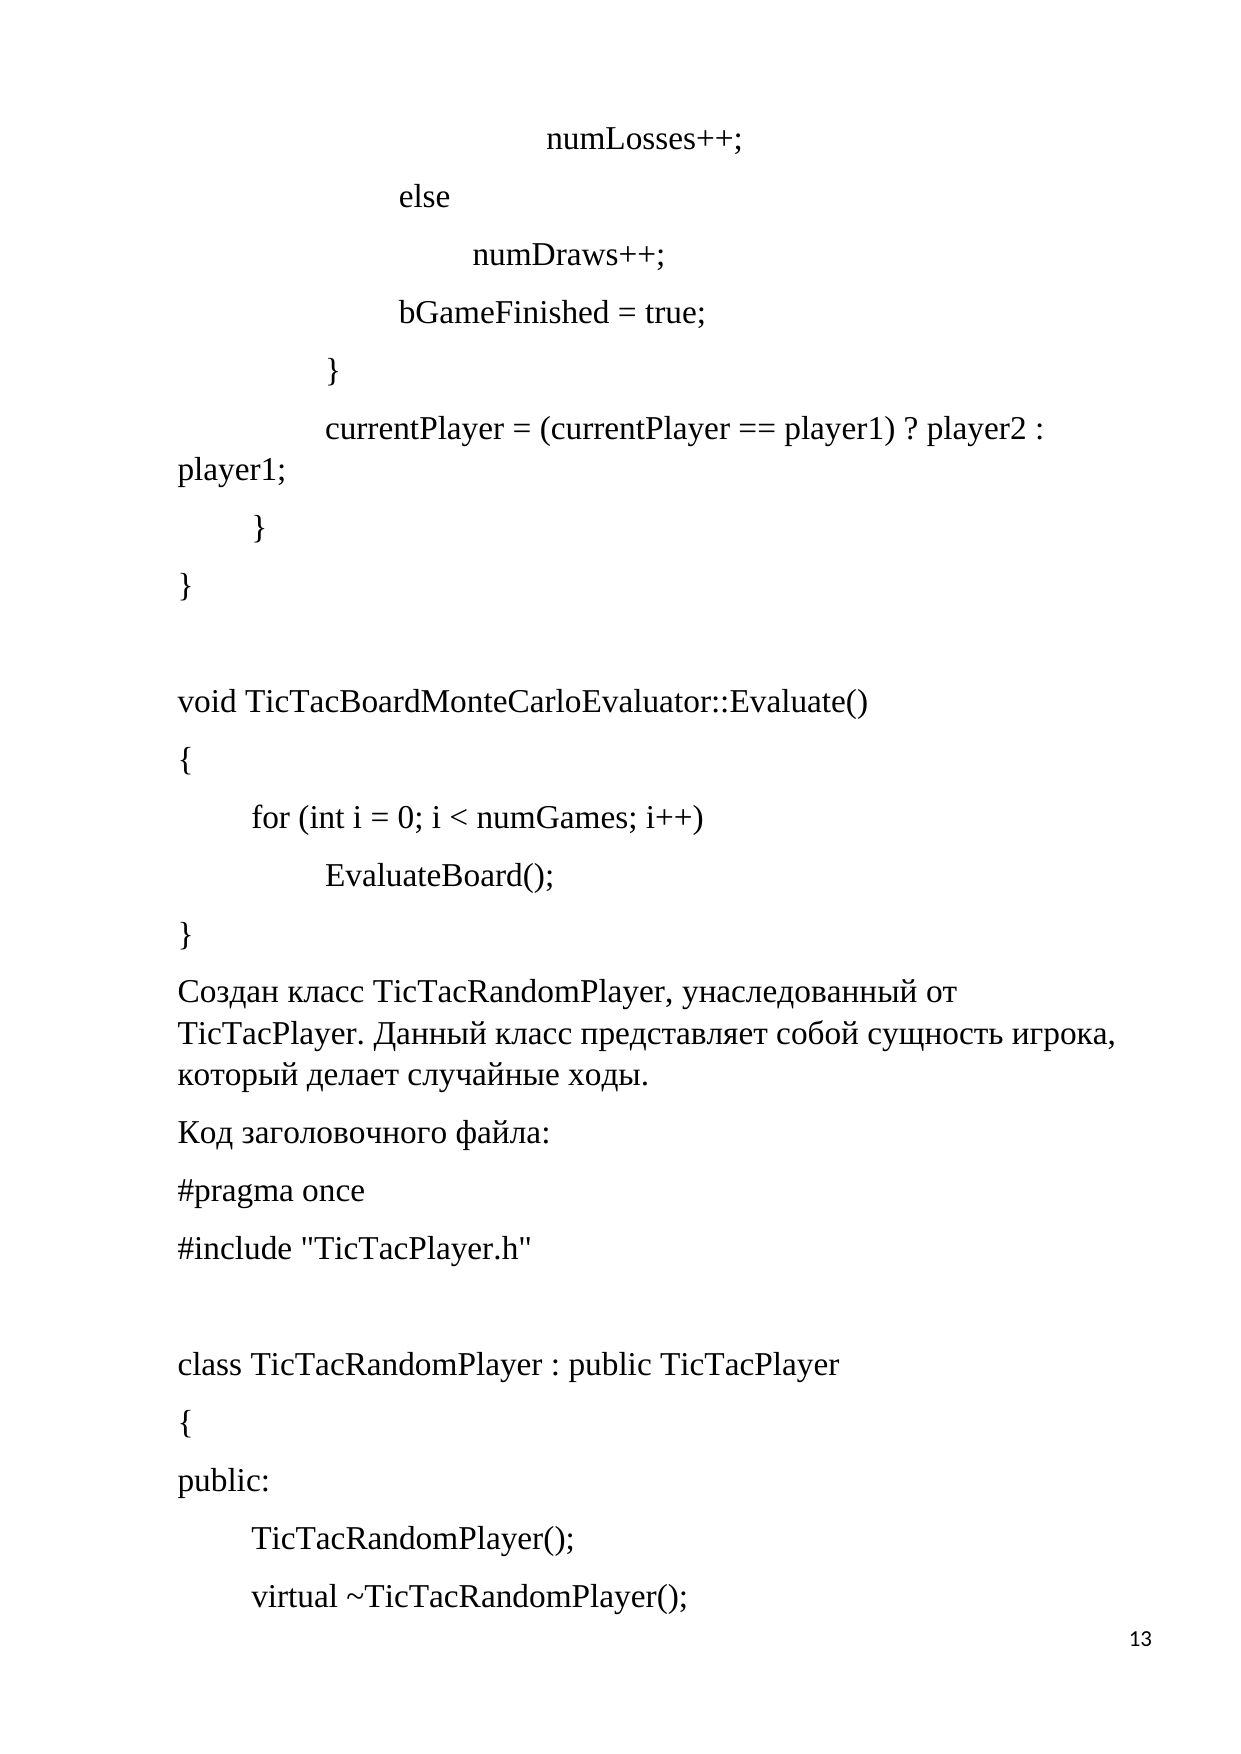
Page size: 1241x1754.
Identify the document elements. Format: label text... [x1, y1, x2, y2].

text #include "TicTacPlayer.h" [177, 1228, 1152, 1267]
text } [177, 566, 1152, 604]
text TicTacRandomPlayer(); [177, 1519, 1152, 1557]
text class TicTacRandomPlayer : public TicTacPlayer [177, 1344, 1152, 1383]
text Создан класс TicTacRandomPlayer, унаследованный от TicTacPlayer. Данный класс представляет собой сущность игрока, который делает случайные ходы. [177, 972, 1152, 1093]
text numLosses++; [177, 118, 1152, 156]
text #pragma once [177, 1171, 1152, 1209]
text { [177, 740, 1152, 778]
text numDraws++; [177, 234, 1152, 272]
text } [177, 914, 1152, 952]
text Код заголовочного файла: [177, 1112, 1152, 1151]
text bGameFinished = true; [177, 292, 1152, 331]
text for (int i = 0; i < numGames; i++) [177, 798, 1152, 836]
text EvaluateBoard(); [177, 856, 1152, 894]
text public: [177, 1461, 1152, 1499]
text currentPlayer = (currentPlayer == player1) ? player2 : player1; [177, 408, 1152, 488]
text void TicTacBoardMonteCarloEvaluator::Evaluate() [177, 682, 1152, 720]
text virtual ~TicTacRandomPlayer(); [177, 1577, 1152, 1615]
text } [177, 350, 1152, 388]
text { [177, 1403, 1152, 1441]
text else [177, 176, 1152, 214]
text } [177, 508, 1152, 546]
